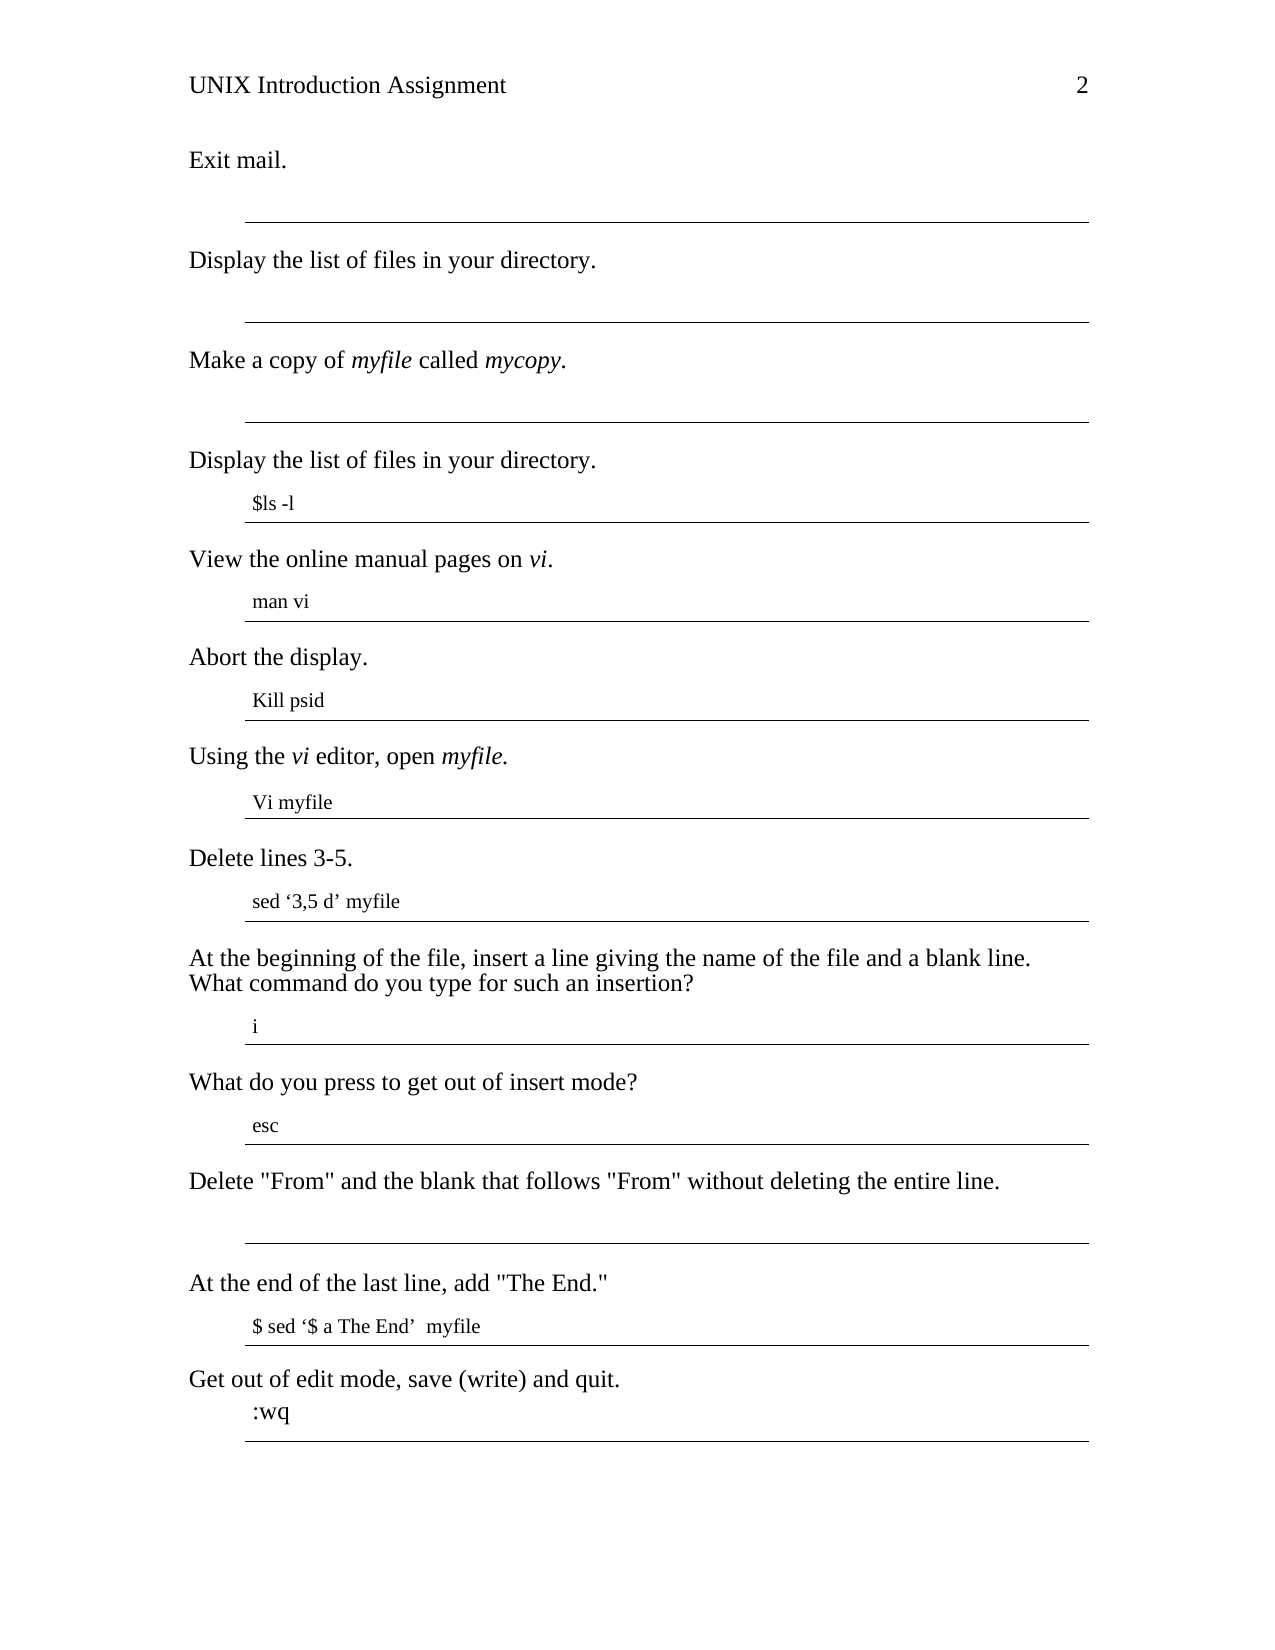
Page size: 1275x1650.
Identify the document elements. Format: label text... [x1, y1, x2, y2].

text i [177, 1017, 1100, 1038]
text Vi myfile [177, 793, 1100, 814]
text esc [177, 1116, 1100, 1137]
text What do you press to get out of insert mode? [188, 1068, 1100, 1095]
text man vi [177, 592, 1100, 613]
text Using the vi editor, open myfile. [188, 742, 1100, 769]
text :wq [188, 1396, 1100, 1425]
text View the online manual pages on vi. [188, 544, 1100, 571]
text At the end of the last line, add "The End." [188, 1269, 1100, 1296]
text Kill psid [177, 691, 1100, 712]
text Delete "From" and the blank that follows "From" without deleting the entire line. [188, 1167, 1100, 1194]
text Get out of edit mode, save (write) and quit. [188, 1364, 1100, 1393]
text Delete lines 3-5. [188, 844, 1100, 871]
text Display the list of files in your directory. [188, 445, 1100, 472]
text At the beginning of the file, insert a line giving the name of the file and a blank line. What command do you type for such an insertion? [188, 946, 1035, 996]
text sed ‘3,5 d’ myfile [177, 892, 1100, 913]
text $ls -l [177, 493, 1100, 514]
text $ sed ‘$ a The End’ myfile [177, 1317, 1100, 1337]
text Abort the display. [188, 643, 1100, 670]
